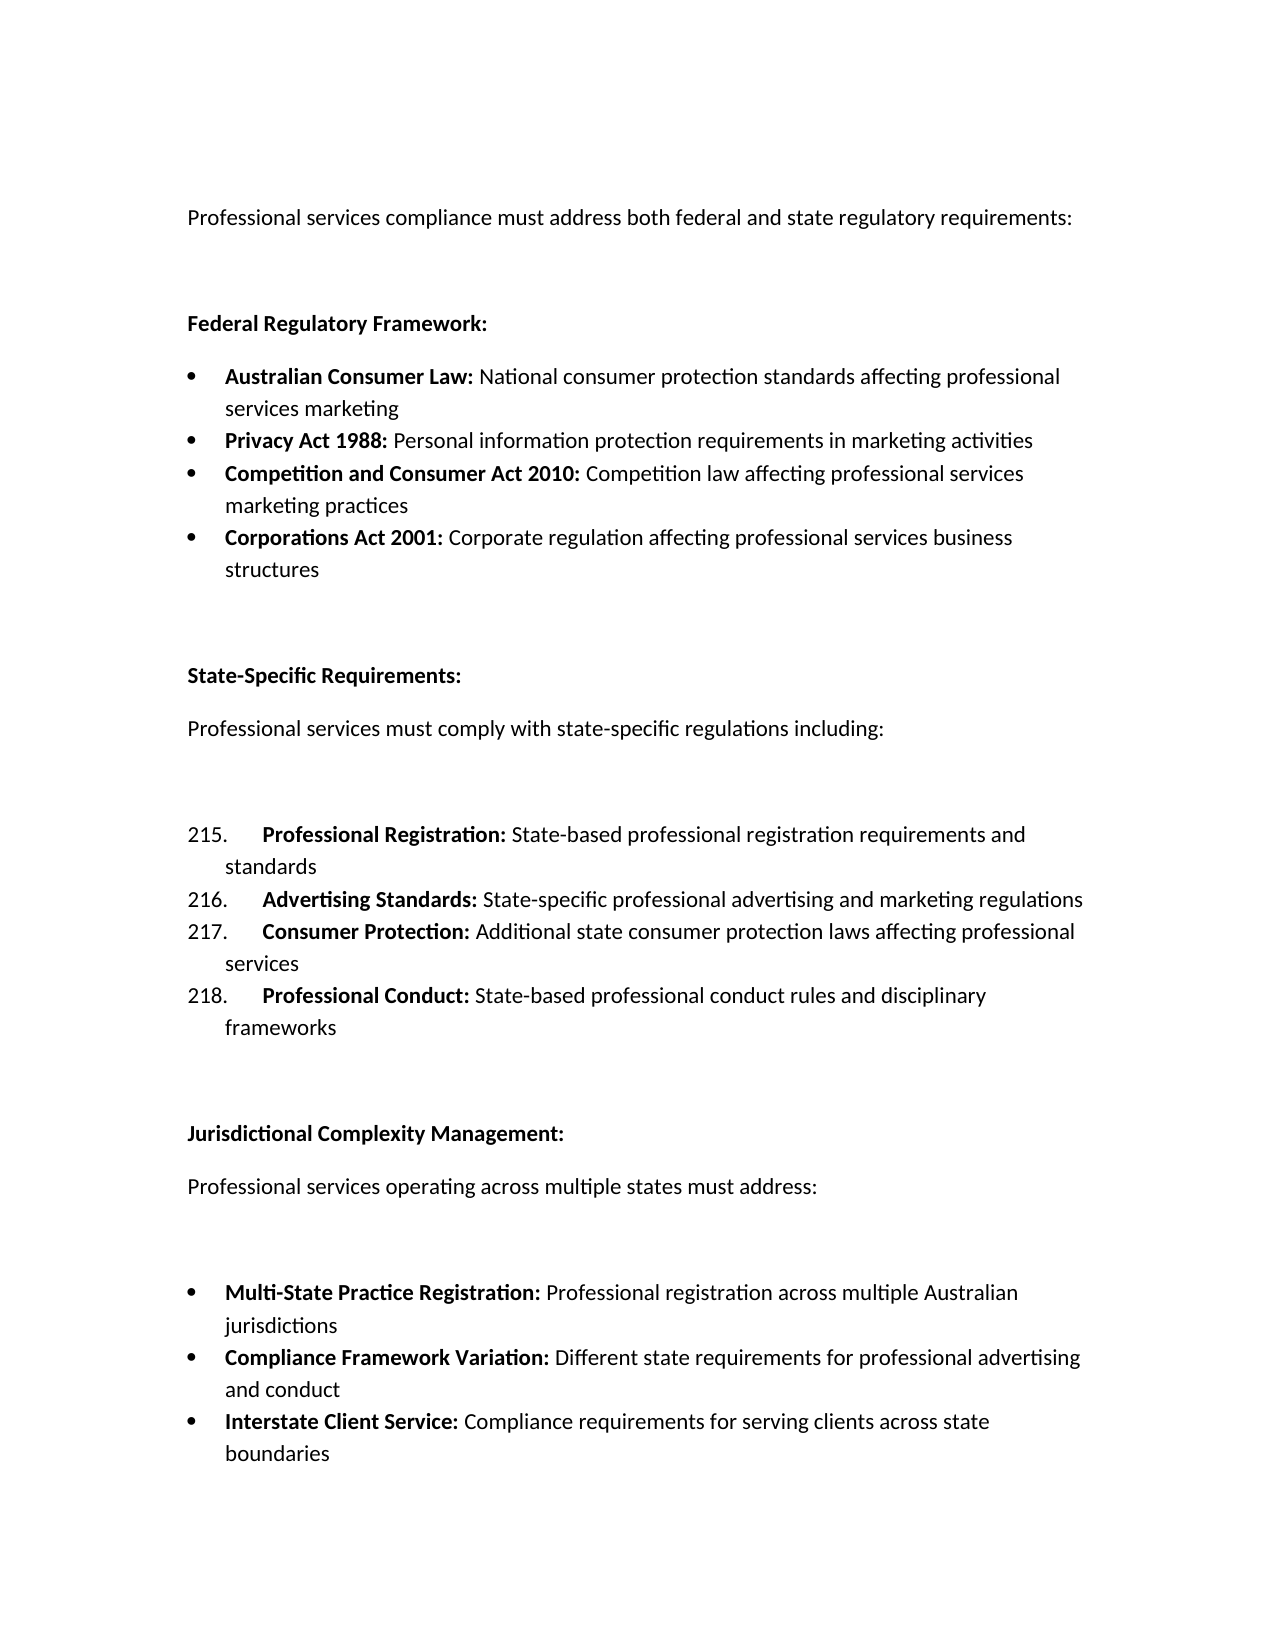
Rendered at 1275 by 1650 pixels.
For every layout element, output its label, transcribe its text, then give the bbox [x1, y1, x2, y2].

list Competition and Consumer Act 2010: Competition law affecting professional services marketing practices [187, 459, 1087, 519]
text State-Specific Requirements: [187, 661, 1087, 689]
list Consumer Protection: Additional state consumer protection laws affecting professional services [187, 917, 1087, 977]
list Multi-State Practice Registration: Professional registration across multiple Australian jurisdictions [187, 1278, 1087, 1339]
list Advertising Standards: State-specific professional advertising and marketing regulations [187, 885, 1087, 913]
text Professional services must comply with state-specific regulations including: [187, 714, 1087, 742]
list Professional Registration: State-based professional registration requirements and standards [187, 820, 1087, 881]
text Professional services compliance must address both federal and state regulatory requirements: [187, 203, 1087, 231]
list Professional Conduct: State-based professional conduct rules and disciplinary frameworks [187, 981, 1087, 1041]
list Compliance Framework Variation: Different state requirements for professional advertising and conduct [187, 1343, 1087, 1403]
list Corporations Act 2001: Corporate regulation affecting professional services business structures [187, 523, 1087, 583]
list Privacy Act 1988: Personal information protection requirements in marketing activities [187, 426, 1087, 454]
text Federal Regulatory Framework: [187, 309, 1087, 337]
list Interstate Client Service: Compliance requirements for serving clients across state boundaries [187, 1407, 1087, 1467]
list Australian Consumer Law: National consumer protection standards affecting professional services marketing [187, 362, 1087, 422]
text Jurisdictional Complexity Management: [187, 1119, 1087, 1147]
text Professional services operating across multiple states must address: [187, 1172, 1087, 1201]
